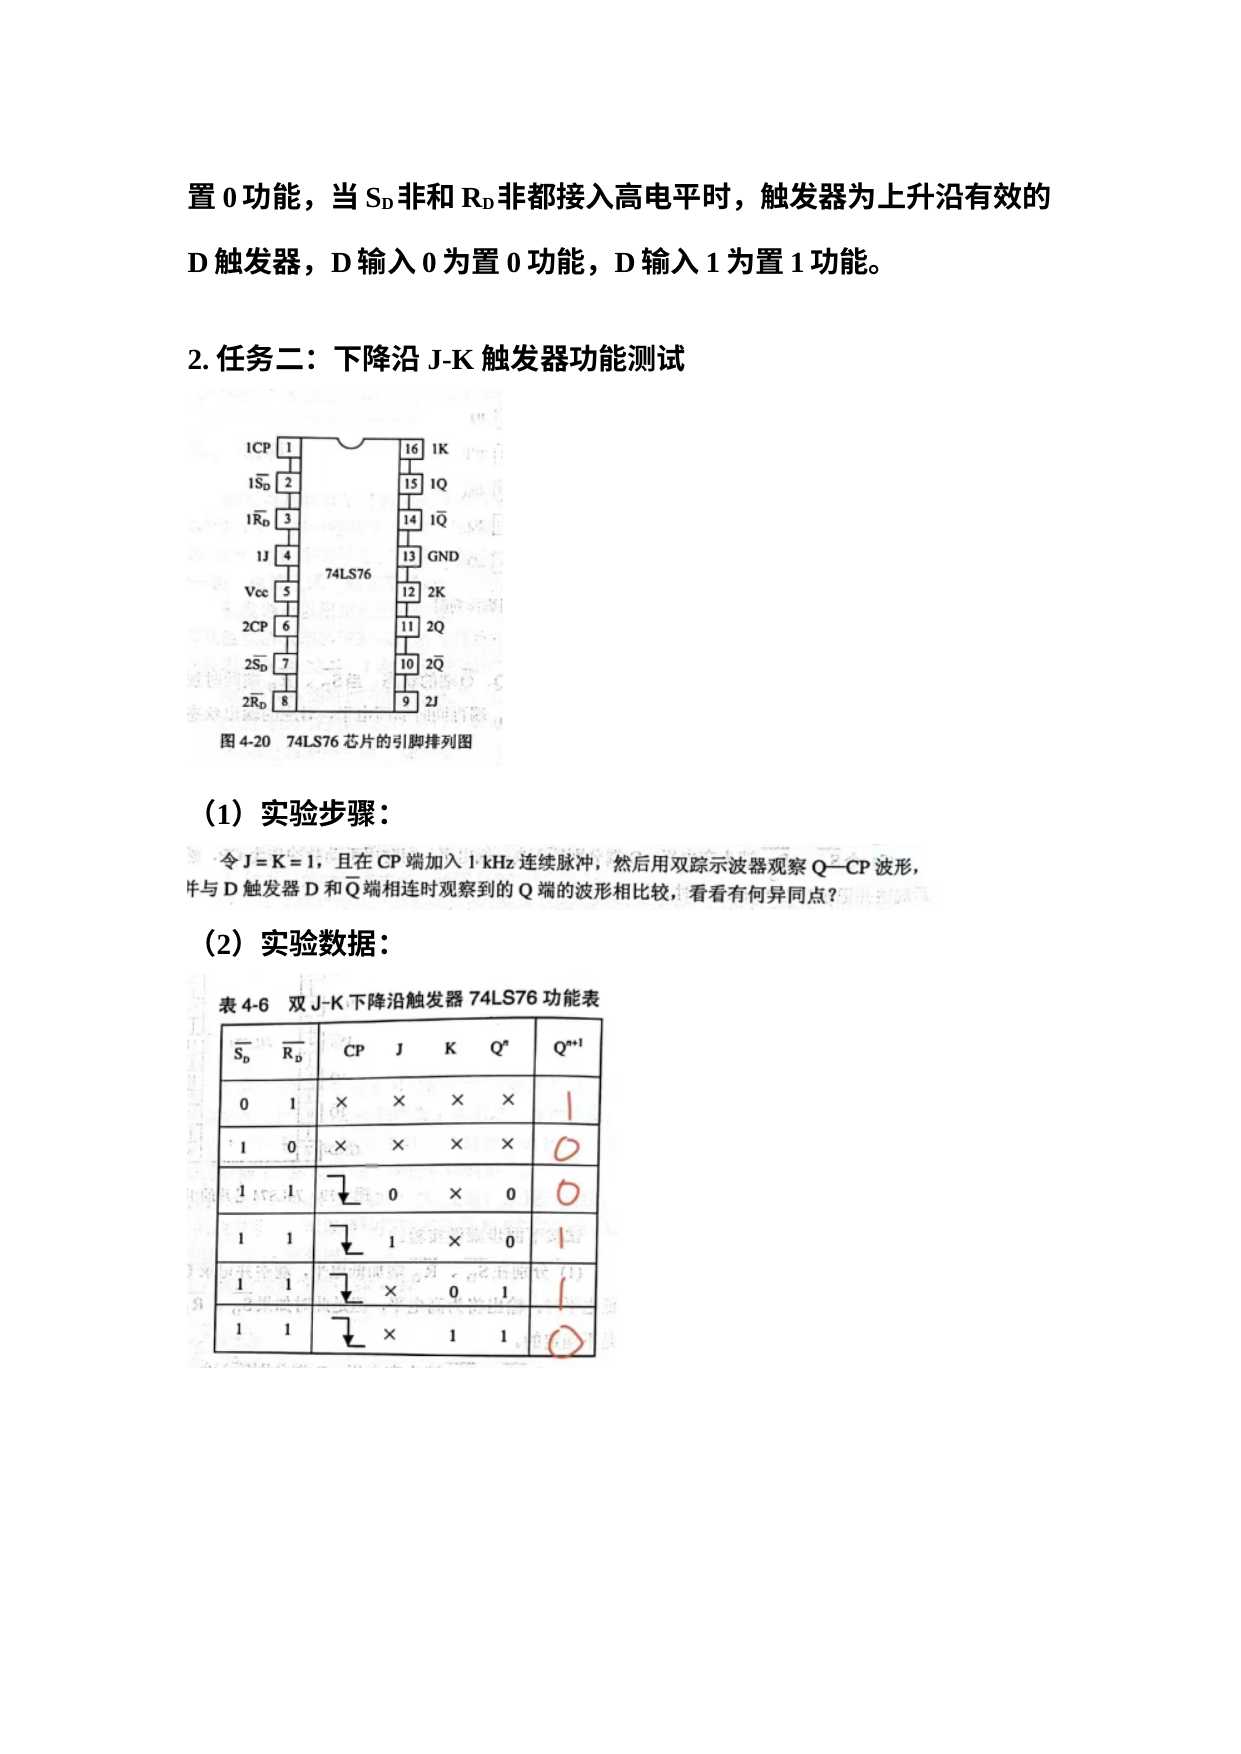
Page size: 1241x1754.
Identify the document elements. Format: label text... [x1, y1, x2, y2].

list 任务二：下降沿 J-K 触发器功能测试 [187, 324, 1053, 389]
picture [187, 844, 954, 910]
list 实验步骤： [187, 779, 1053, 844]
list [187, 162, 1053, 292]
list 实验数据： [187, 909, 1053, 974]
picture [187, 974, 626, 1368]
picture [187, 389, 503, 767]
